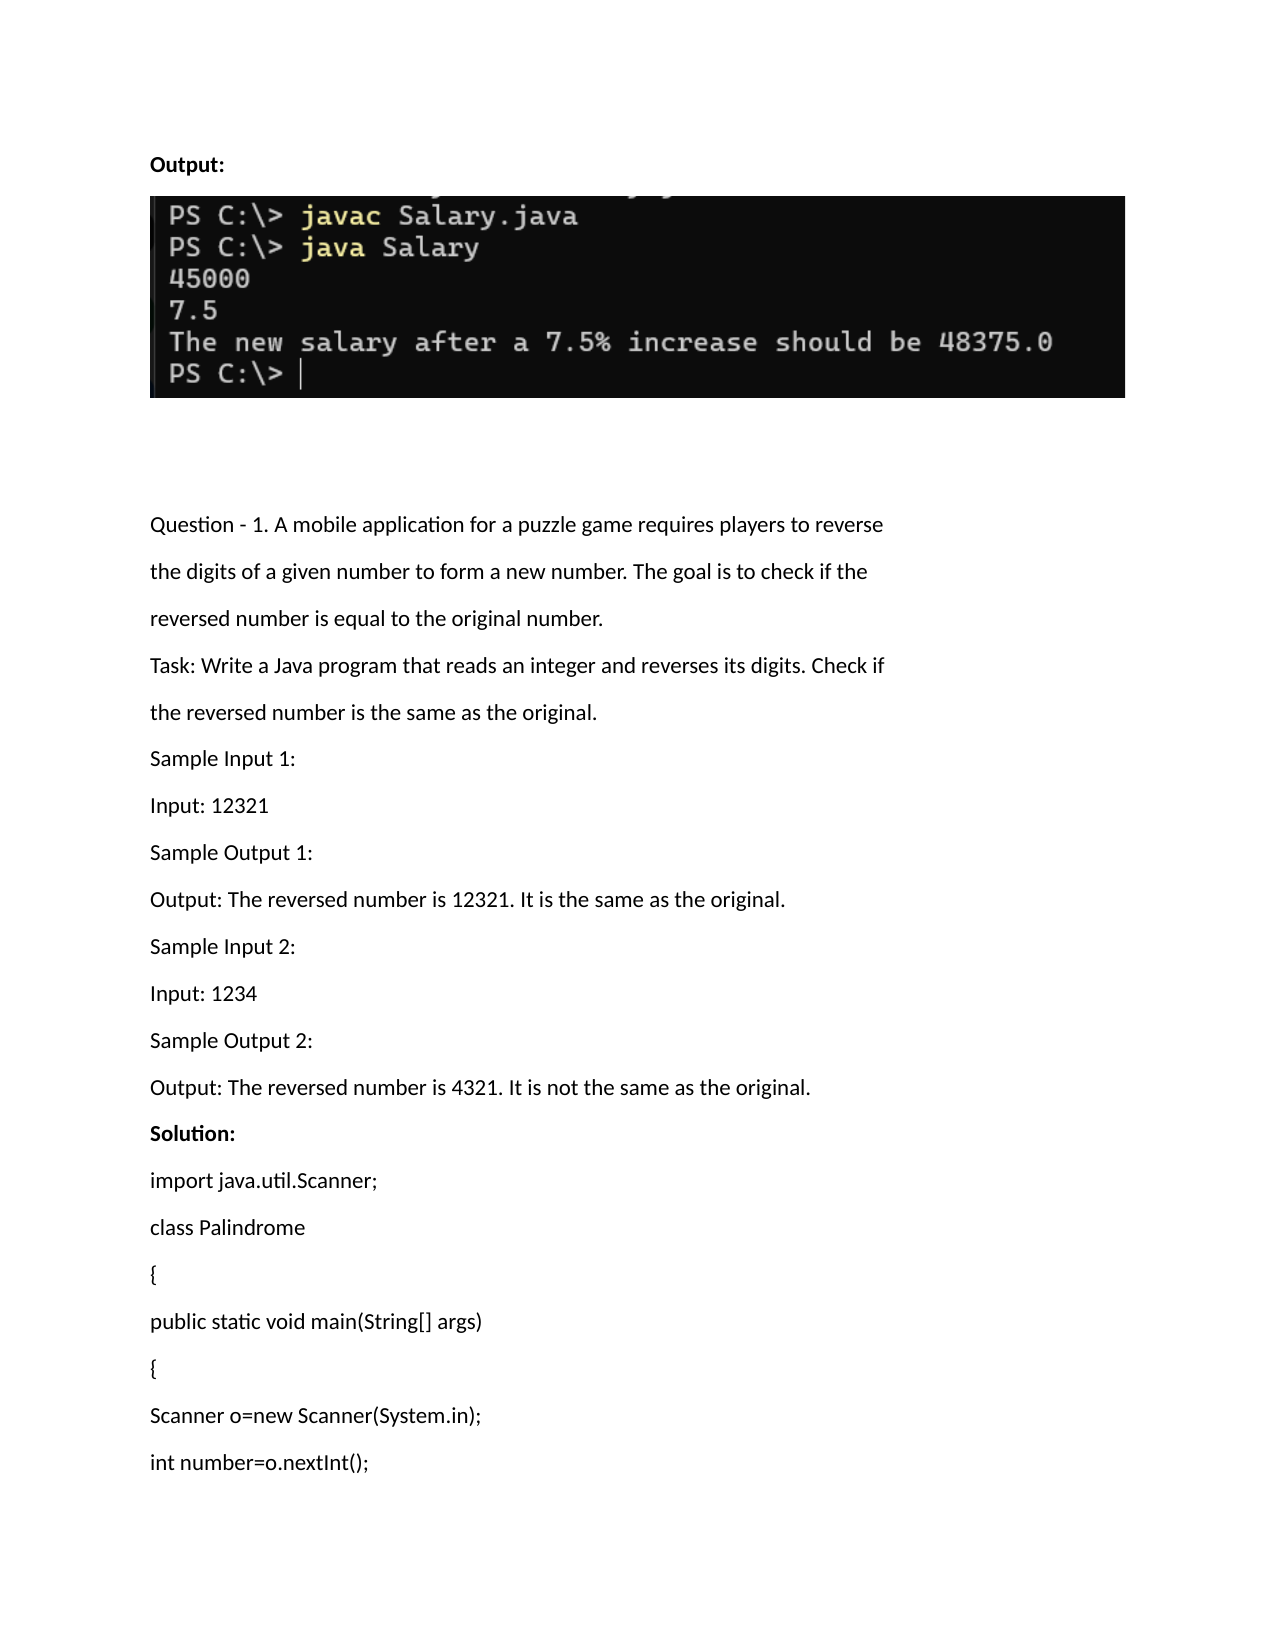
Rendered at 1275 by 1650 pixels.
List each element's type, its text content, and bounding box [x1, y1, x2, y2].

text int number=o.nextInt(); [150, 1448, 1125, 1476]
text Input: 12321 [150, 791, 1125, 819]
text class Palindrome [150, 1213, 1125, 1241]
text the digits of a given number to form a new number. The goal is to check if the [150, 557, 1125, 585]
text Sample Input 1: [150, 744, 1125, 772]
text Sample Output 1: [150, 838, 1125, 866]
text Scanner o=new Scanner(System.in); [150, 1401, 1125, 1429]
text { [150, 1260, 1125, 1288]
text { [150, 1354, 1125, 1382]
text Output: The reversed number is 4321. It is not the same as the original. [150, 1073, 1125, 1101]
text Sample Input 2: [150, 932, 1125, 960]
text Question - 1. A mobile application for a puzzle game requires players to reverse [150, 510, 1125, 538]
text the reversed number is the same as the original. [150, 698, 1125, 726]
text import java.util.Scanner; [150, 1166, 1125, 1194]
text Output: [150, 150, 1125, 178]
text Sample Output 2: [150, 1026, 1125, 1054]
text Solution: [150, 1119, 1125, 1147]
picture [150, 196, 1125, 398]
text Output: The reversed number is 12321. It is the same as the original. [150, 885, 1125, 913]
text public static void main(String[] args) [150, 1307, 1125, 1335]
text reversed number is equal to the original number. [150, 604, 1125, 632]
text Task: Write a Java program that reads an integer and reverses its digits. Check if [150, 651, 1125, 679]
text Input: 1234 [150, 979, 1125, 1007]
